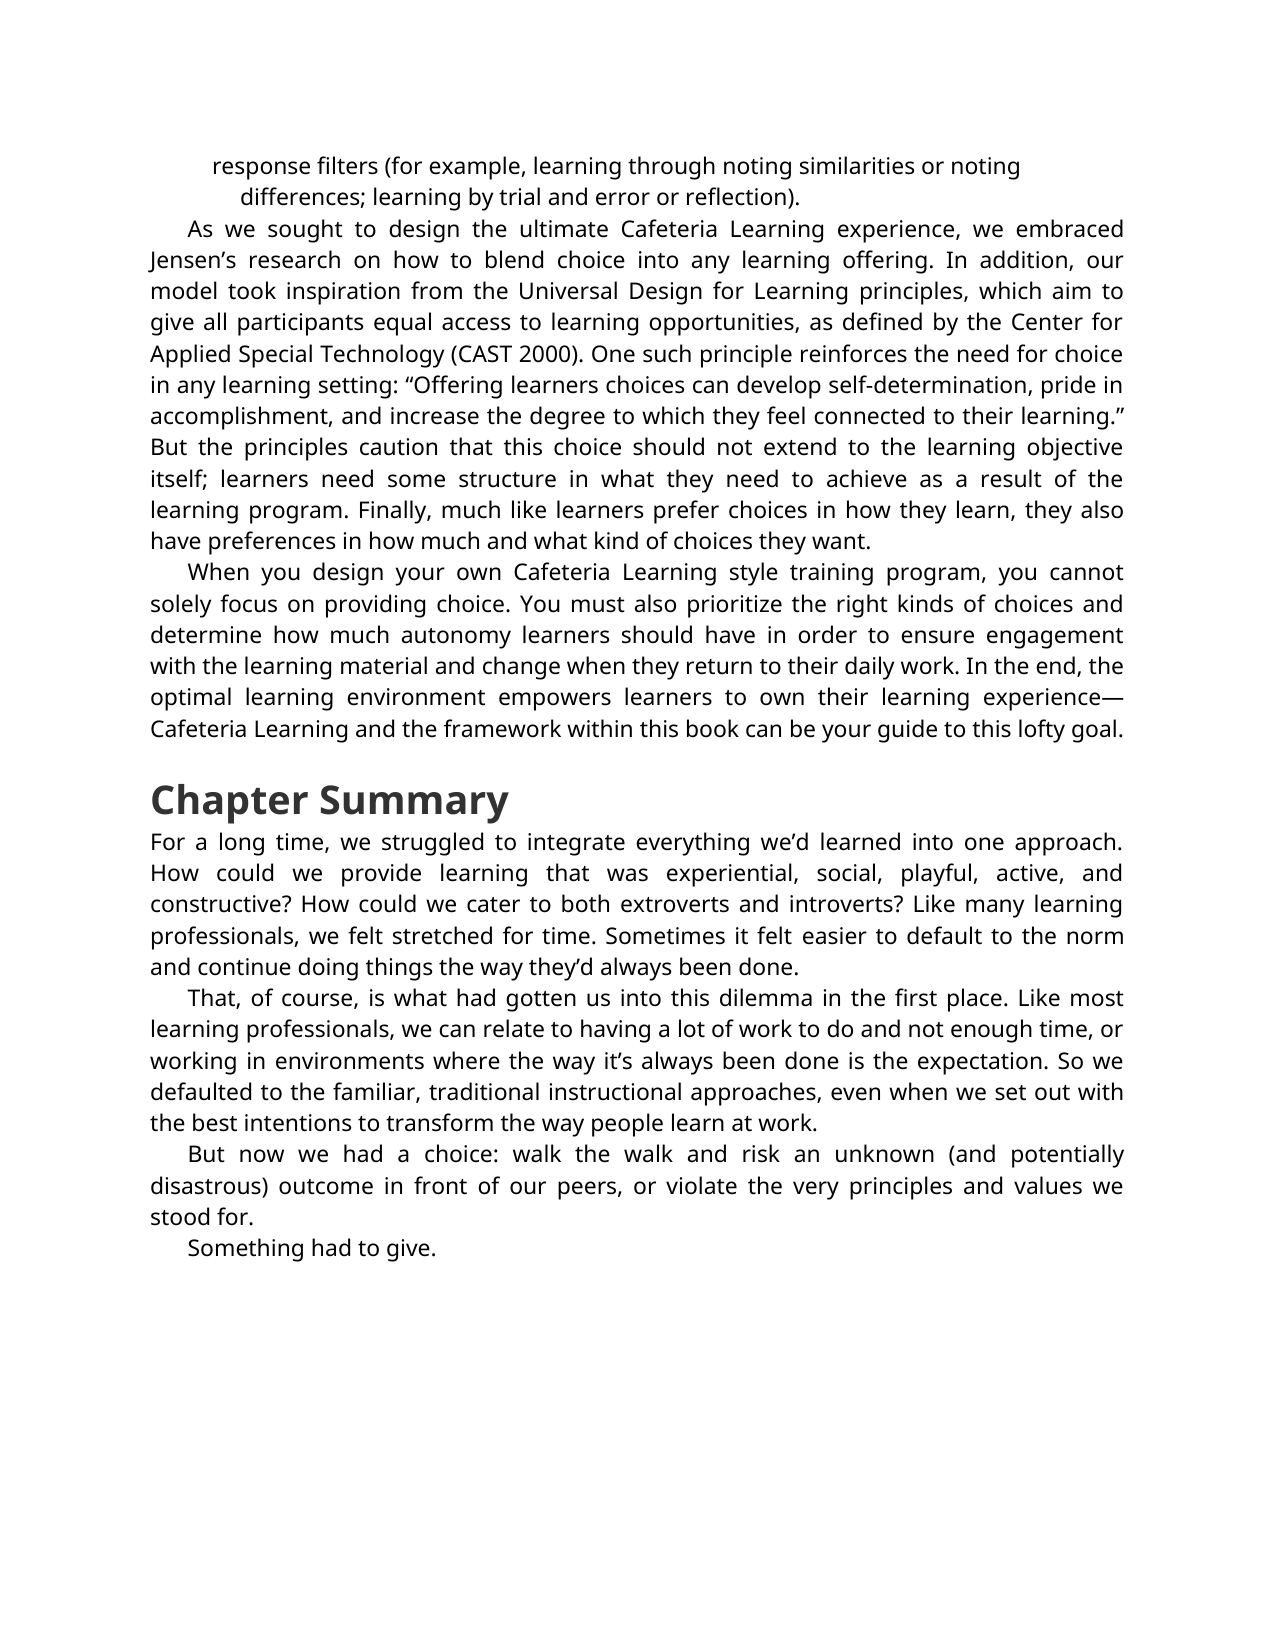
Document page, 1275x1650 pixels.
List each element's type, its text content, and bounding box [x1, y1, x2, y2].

text But now we had a choice: walk the walk and risk an unknown (and potentially disastrous) outcome in front of our peers, or violate the very principles and values we stood for. [150, 1138, 1125, 1232]
text Something had to give. [150, 1232, 1125, 1263]
list response filters (for example, learning through noting similarities or noting differences; learning by trial and error or reflection). [212, 150, 1125, 212]
text As we sought to design the ultimate Cafeteria Learning experience, we embraced Jensen’s research on how to blend choice into any learning offering. In addition, our model took inspiration from the Universal Design for Learning principles, which aim to give all participants equal access to learning opportunities, as defined by the Center for Applied Special Technology (CAST 2000). One such principle reinforces the need for choice in any learning setting: “Offering learners choices can develop self-determination, pride in accomplishment, and increase the degree to which they feel connected to their learning.” But the principles caution that this choice should not extend to the learning objective itself; learners need some structure in what they need to achieve as a result of the learning program. Finally, much like learners prefer choices in how they learn, they also have preferences in how much and what kind of choices they want. [150, 212, 1125, 556]
text When you design your own Cafeteria Learning style training program, you cannot solely focus on providing choice. You must also prioritize the right kinds of choices and determine how much autonomy learners should have in order to ensure engagement with the learning material and change when they return to their daily work. In the end, the optimal learning environment empowers learners to own their learning experience—Cafeteria Learning and the framework within this book can be your guide to this lofty goal. [150, 556, 1125, 744]
text That, of course, is what had gotten us into this dilemma in the first place. Like most learning professionals, we can relate to having a lot of work to do and not enough time, or working in environments where the way it’s always been done is the expectation. So we defaulted to the familiar, traditional instructional approaches, even when we set out with the best intentions to transform the way people learn at work. [150, 982, 1125, 1138]
text For a long time, we struggled to integrate everything we’d learned into one approach. How could we provide learning that was experiential, social, playful, active, and constructive? How could we cater to both extroverts and introverts? Like many learning professionals, we felt stretched for time. Sometimes it felt easier to default to the norm and continue doing things the way they’d always been done. [150, 826, 1125, 982]
text Chapter Summary [150, 772, 1125, 826]
